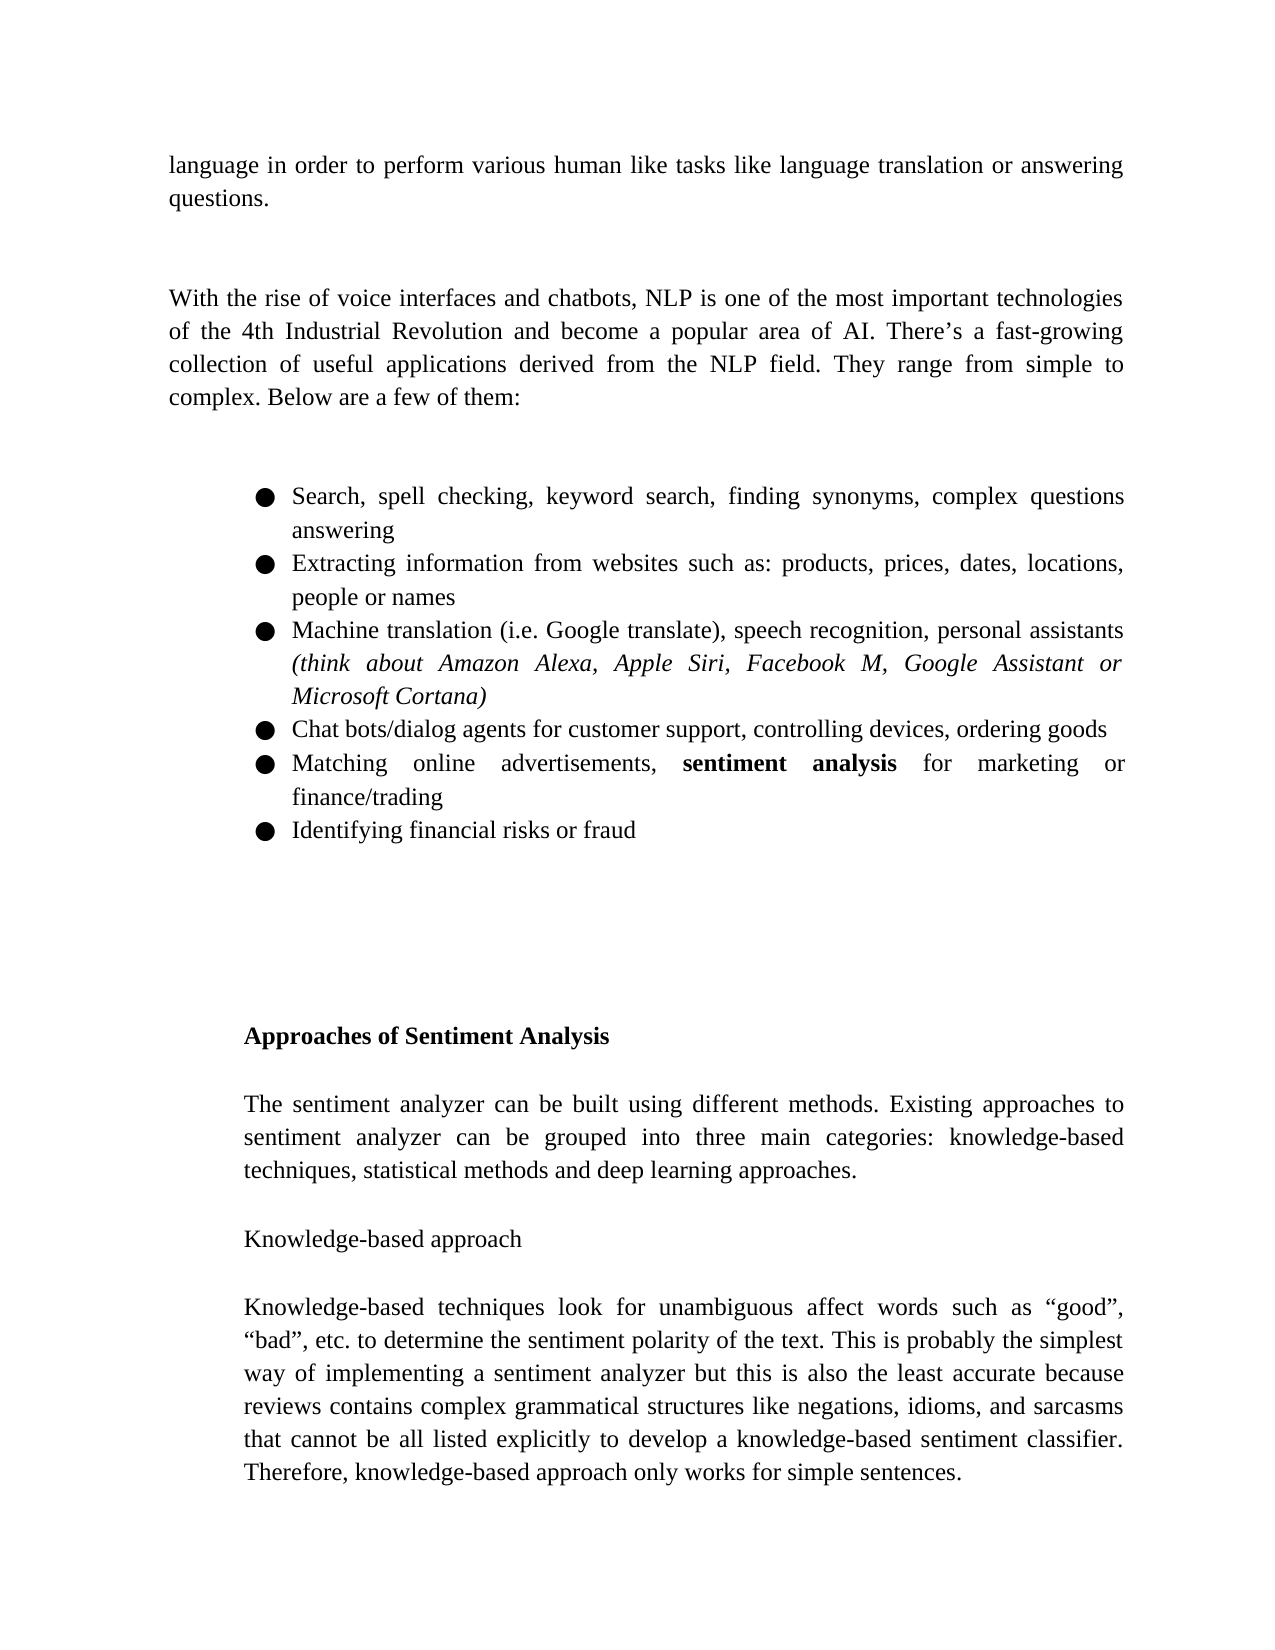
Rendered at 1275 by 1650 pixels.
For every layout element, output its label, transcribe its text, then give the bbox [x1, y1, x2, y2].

text Approaches of Sentiment Analysis [244, 1021, 1125, 1050]
list Matching online advertisements, sentiment analysis for marketing or finance/trading [254, 748, 1125, 811]
list Identifying financial risks or fraud [254, 815, 1125, 844]
text With the rise of voice interfaces and chatbots, NLP is one of the most important technologies of the 4th Industrial Revolution and become a popular area of AI. There’s a fast-growing collection of useful applications derived from the NLP field. They range from simple to complex. Below are a few of them: [169, 283, 1125, 411]
text Knowledge-based techniques look for unambiguous affect words such as “good”, “bad”, etc. to determine the sentiment polarity of the text. This is probably the simplest way of implementing a sentiment analyzer but this is also the least accurate because reviews contains complex grammatical structures like negations, idioms, and sarcasms that cannot be all listed explicitly to develop a knowledge-based sentiment classifier. Therefore, knowledge-based approach only works for simple sentences. [244, 1292, 1125, 1486]
list Search, spell checking, keyword search, finding synonyms, complex questions answering [254, 481, 1125, 544]
list Extracting information from websites such as: products, prices, dates, locations, people or names [254, 548, 1125, 611]
text The sentiment analyzer can be built using different methods. Existing approaches to sentiment analyzer can be grouped into three main categories: knowledge-based techniques, statistical methods and deep learning approaches. [244, 1089, 1125, 1184]
list Machine translation (i.e. Google translate), speech recognition, personal assistants (think about Amazon Alexa, Apple Siri, Facebook M, Google Assistant or Microsoft Cortana) [254, 615, 1125, 710]
list Chat bots/dialog agents for customer support, controlling devices, ordering goods [254, 714, 1125, 744]
text Knowledge-based approach [244, 1224, 1125, 1253]
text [169, 150, 1125, 212]
